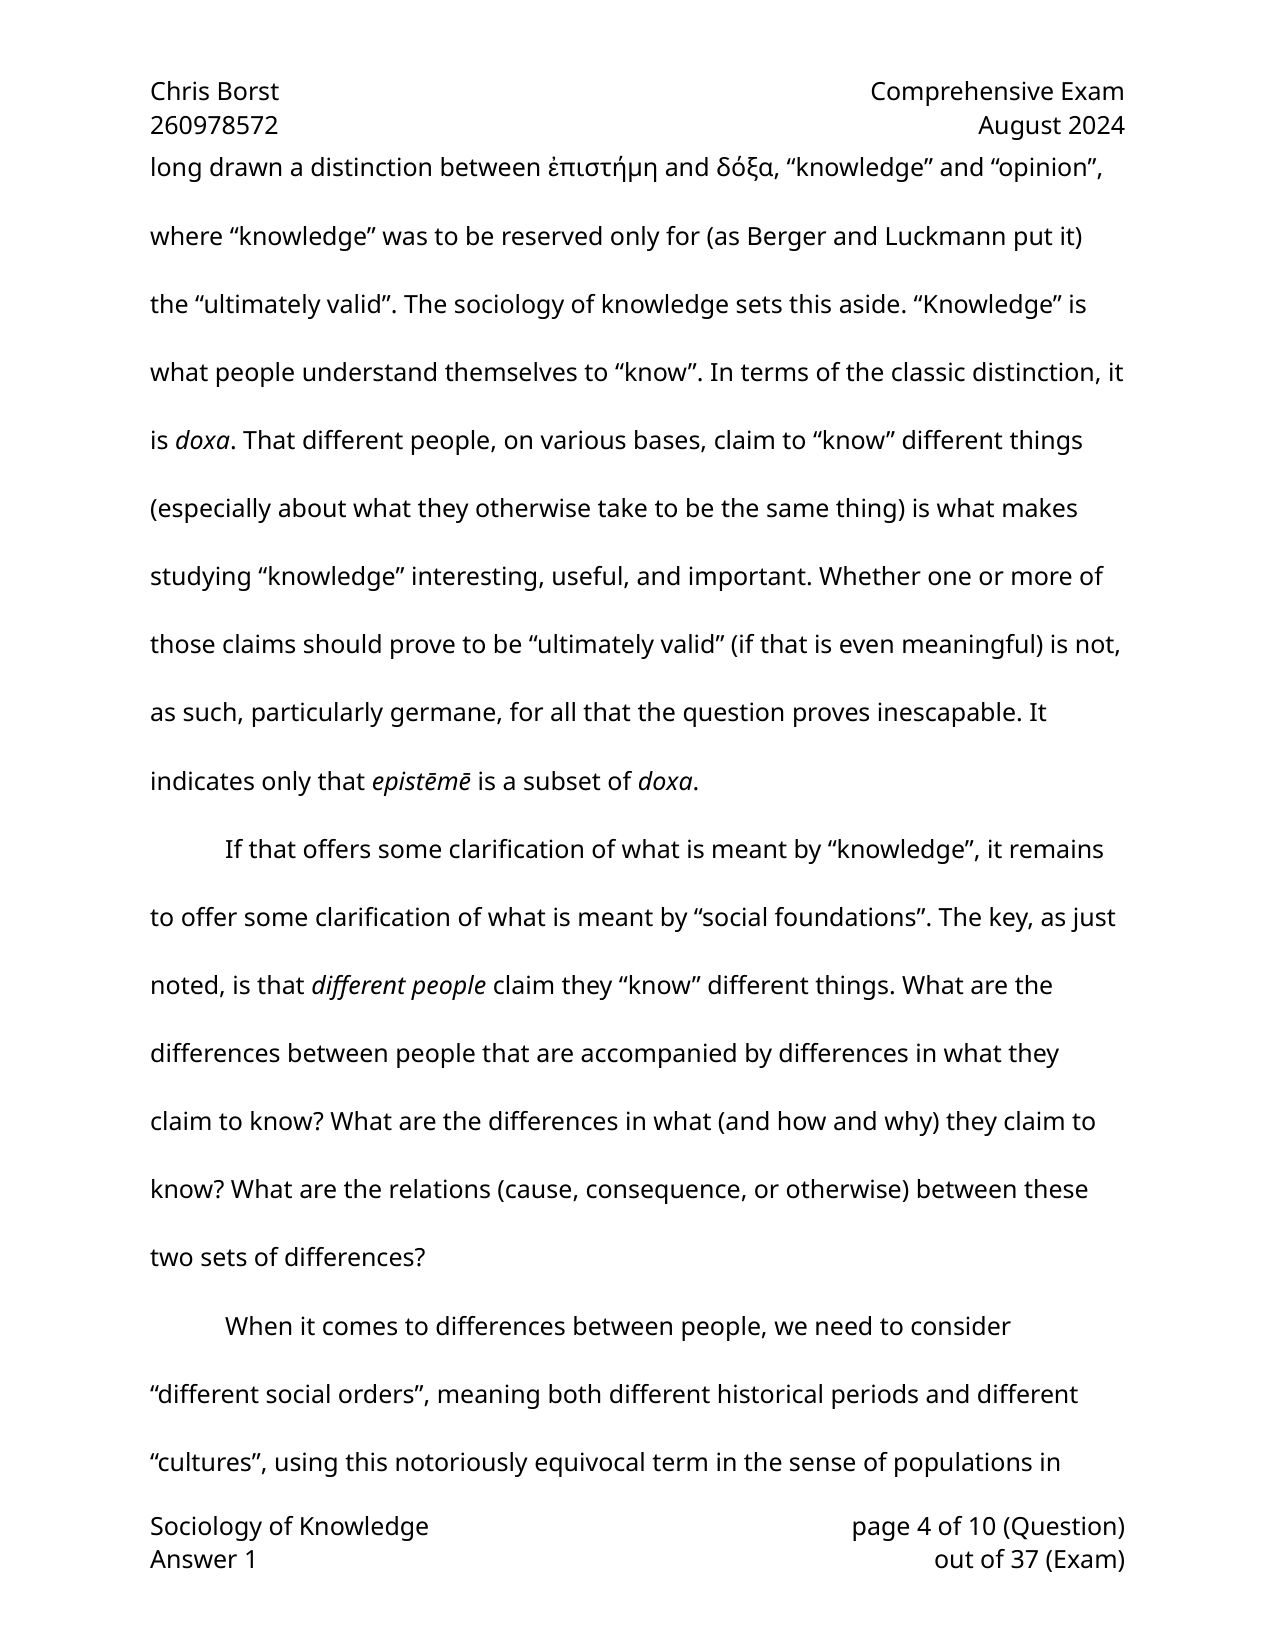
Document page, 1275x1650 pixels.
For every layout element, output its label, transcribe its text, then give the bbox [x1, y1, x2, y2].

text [150, 1308, 1125, 1478]
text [150, 150, 1125, 797]
text If that offers some clarification of what is meant by “knowledge”, it remains to offer some clarification of what is meant by “social foundations”. The key, as just noted, is that different people claim they “know” different things. What are the differences between people that are accompanied by differences in what they claim to know? What are the differences in what (and how and why) they claim to know? What are the relations (cause, consequence, or otherwise) between these two sets of differences? [150, 831, 1125, 1274]
